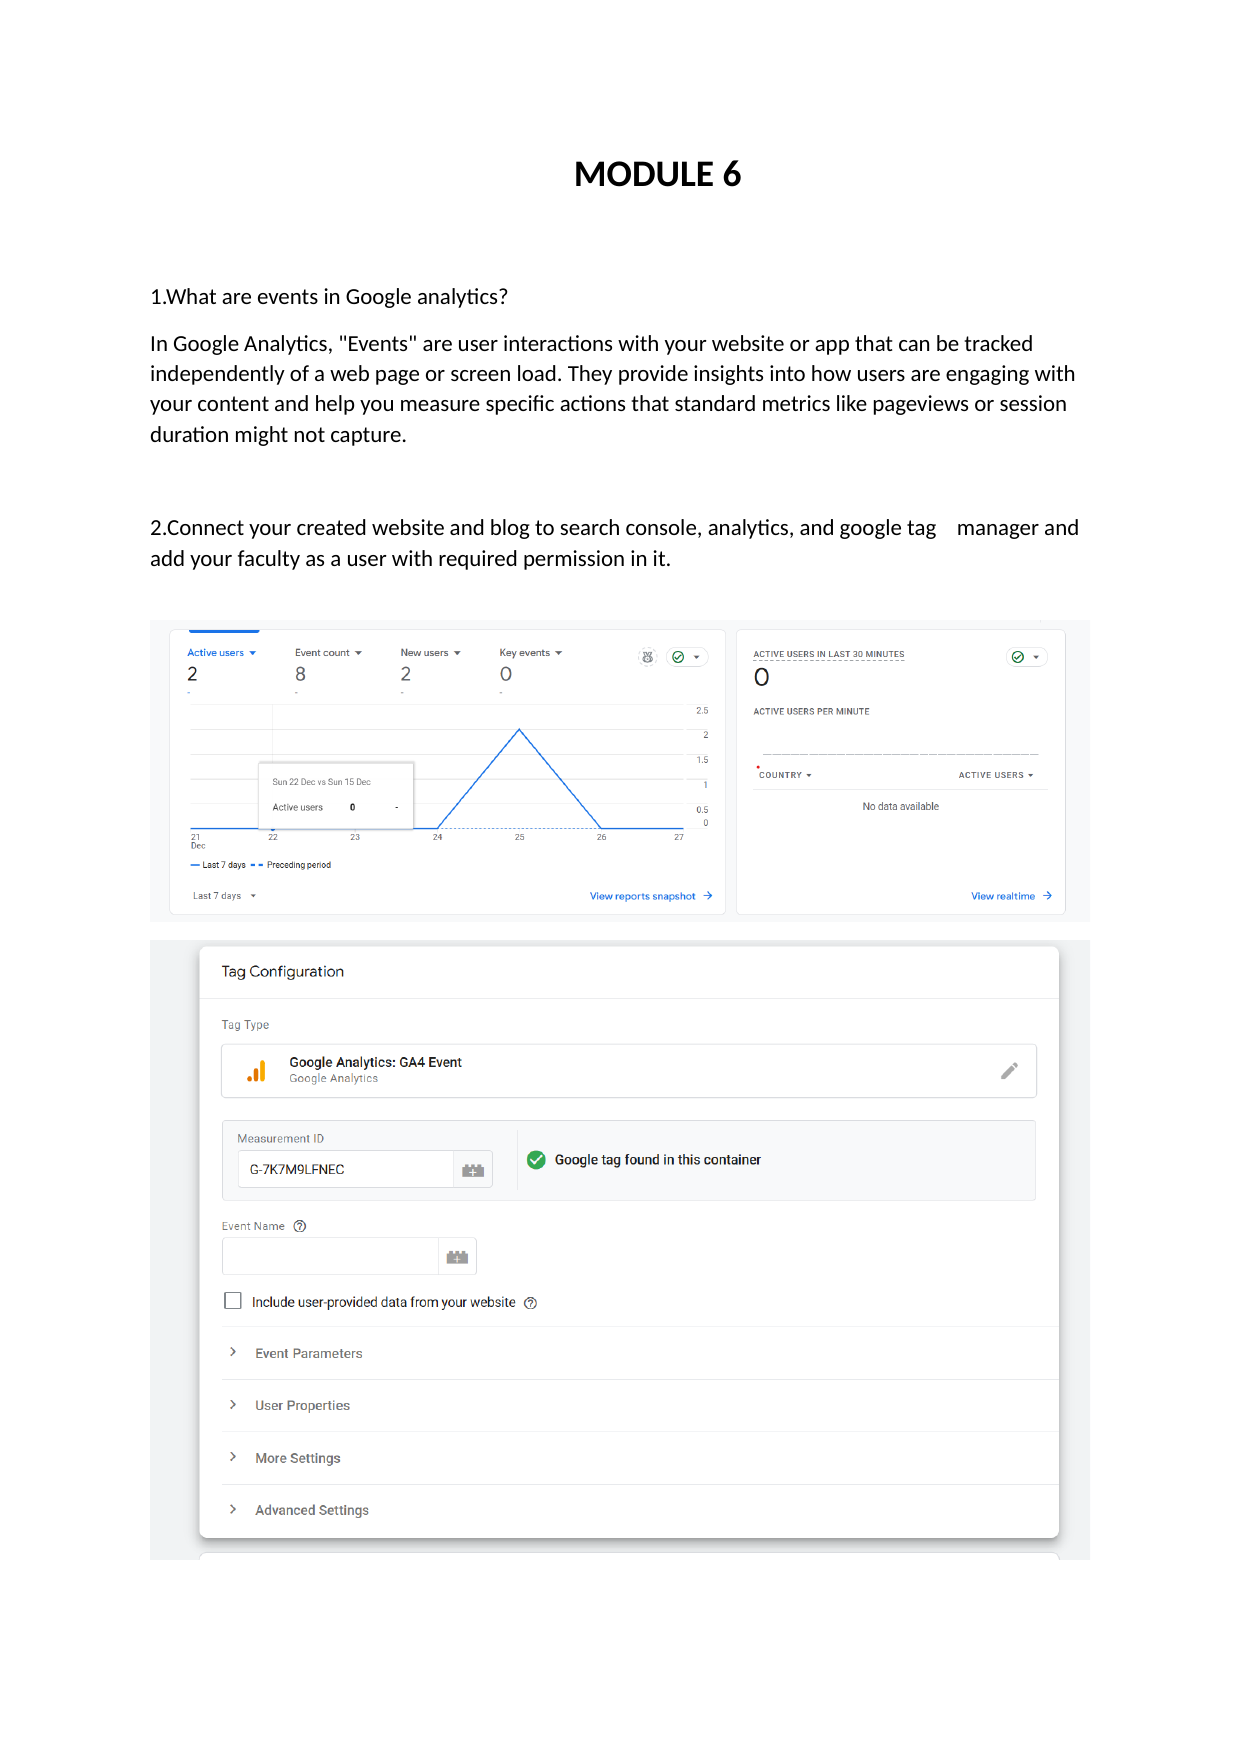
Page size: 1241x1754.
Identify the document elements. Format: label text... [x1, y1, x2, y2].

text 2.Connect your created website and blog to search console, analytics, and google tag manager and add your faculty as a user with required permission in it. [150, 513, 1090, 572]
text In Google Analytics, "Events" are user interactions with your website or app that can be tracked independently of a web page or screen load. They provide insights into how users are engaging with your content and help you measure specific actions that standard metrics like pageviews or session duration might not capture. [150, 329, 1090, 448]
picture [150, 620, 1091, 922]
text MODULE 6 [150, 150, 1090, 196]
picture [150, 940, 1091, 1560]
text 1.What are events in Google analytics? [150, 282, 1090, 310]
